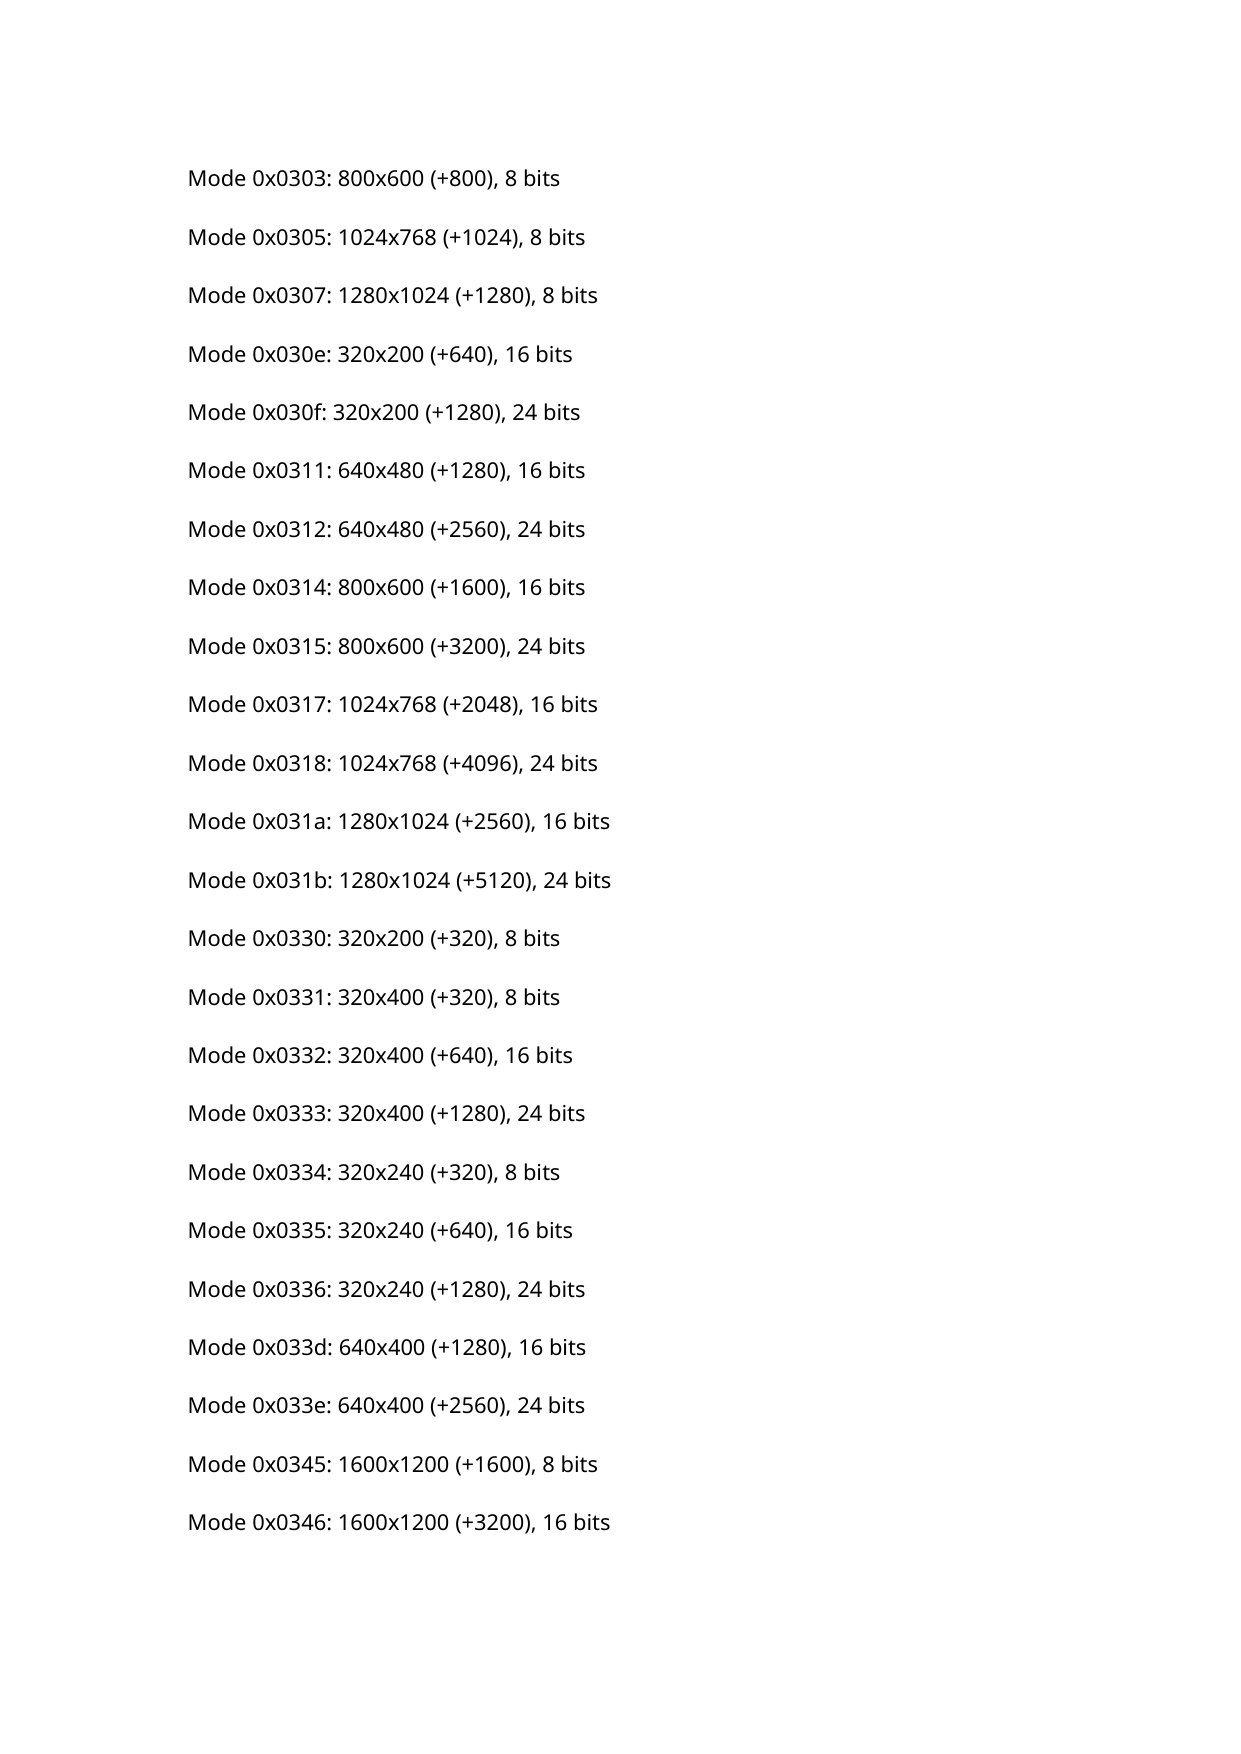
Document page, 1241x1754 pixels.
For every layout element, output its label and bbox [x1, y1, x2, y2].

text [187, 162, 1053, 1538]
